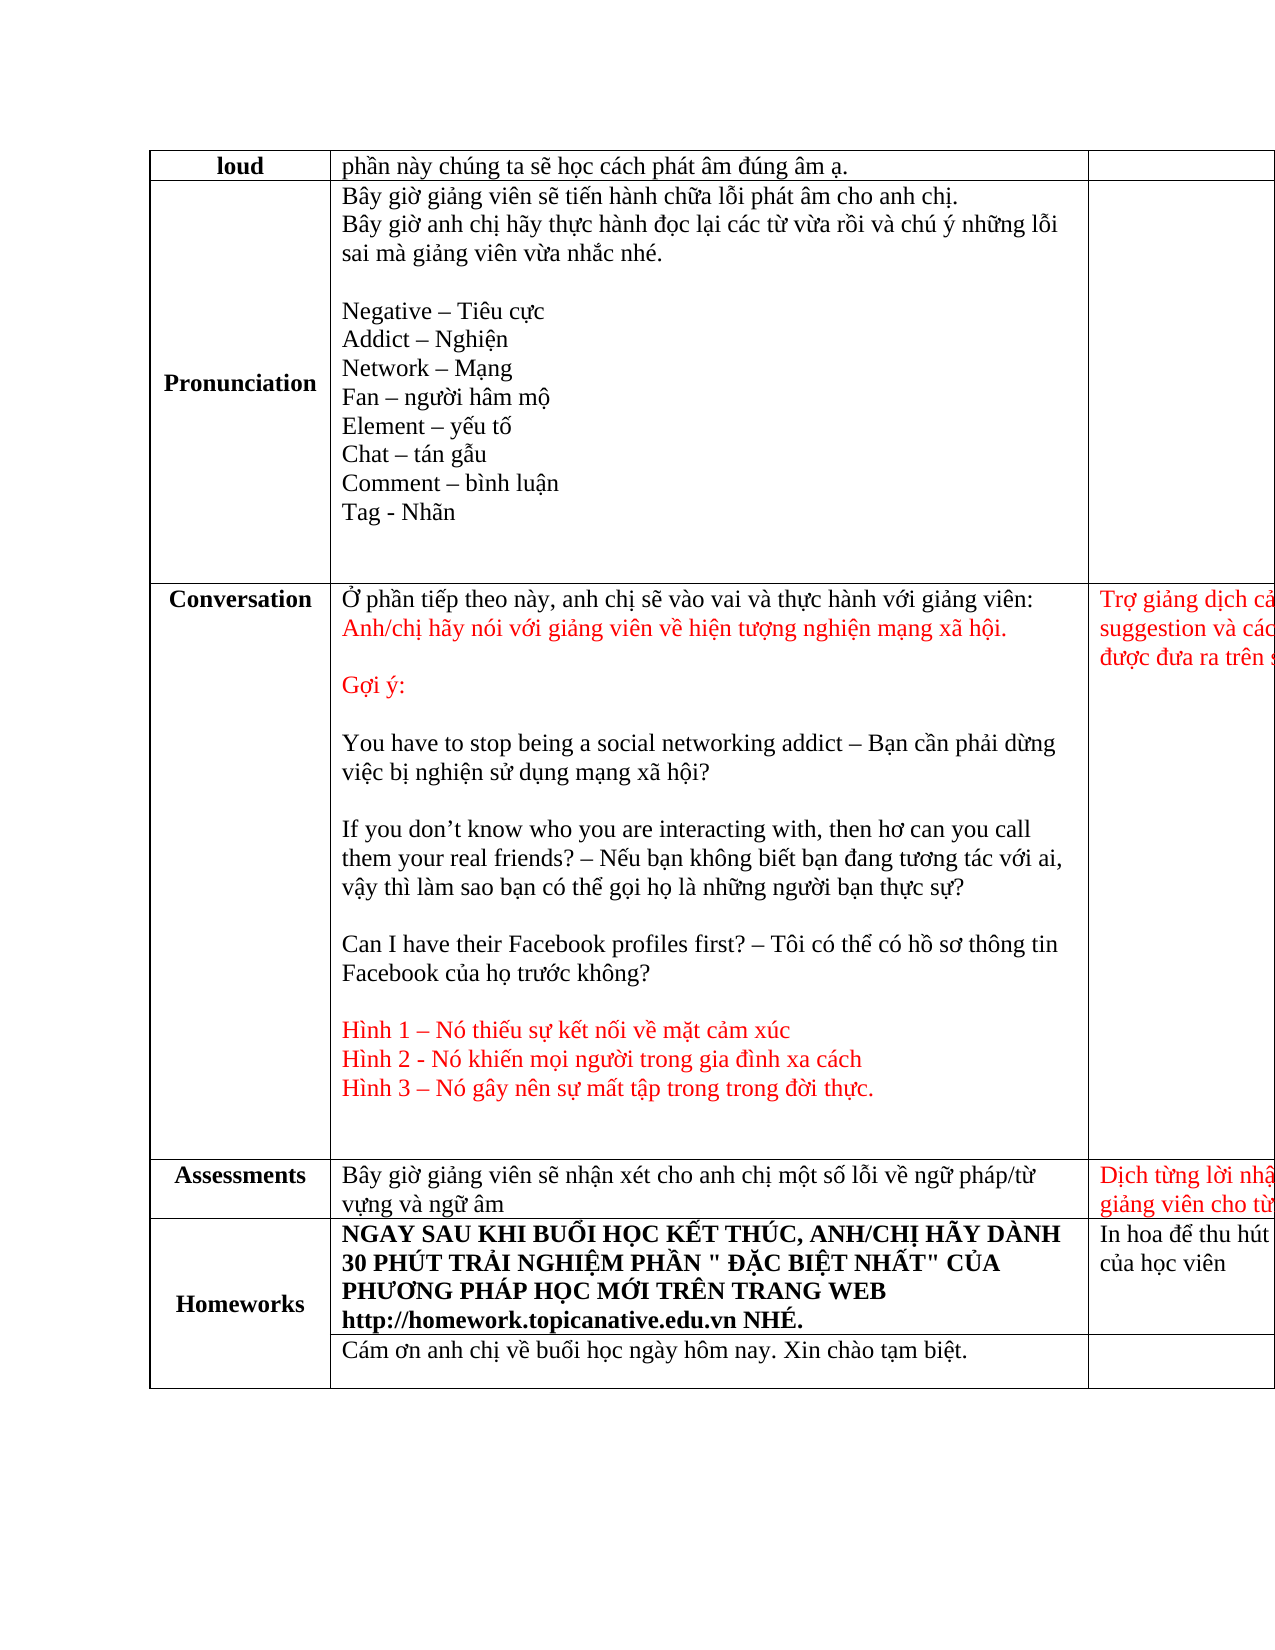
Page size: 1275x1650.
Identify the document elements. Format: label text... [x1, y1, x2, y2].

table_cell Bây giờ giảng viên sẽ tiến hành chữa lỗi phát âm cho anh chị. Bây giờ anh chị hãy thực hành đọc lại các từ vừa rồi và chú ý những lỗi sai mà giảng viên vừa nhắc nhé. Negative – Tiêu cực Addict – Nghiện Network – Mạng Fan – người hâm mộ Element – yếu tố Chat – tán gẫu Comment – bình luận Tag - Nhãn [331, 181, 1088, 583]
table_cell Assessments [151, 1160, 330, 1218]
table_cell Speak out loud [151, 151, 330, 180]
table_cell In hoa để thu hút sự chú ý của học viên [1089, 1219, 1274, 1334]
table_cell Conversation [151, 584, 330, 1159]
table_cell Cám ơn anh chị về buổi học ngày hôm nay. Xin chào tạm biệt. [331, 1335, 1088, 1388]
table_cell Homeworks [151, 1219, 330, 1388]
table_cell [1089, 181, 1274, 583]
table_cell Dịch từng lời nhận xét của giảng viên cho từng học viên [1089, 1160, 1274, 1218]
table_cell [331, 151, 1088, 180]
table_cell Pronunciation [151, 181, 330, 583]
table_cell Trợ giảng dịch cả phần suggestion và các tình huống được đưa ra trên slide. [1089, 584, 1274, 1159]
table_cell Bây giờ giảng viên sẽ nhận xét cho anh chị một số lỗi về ngữ pháp/từ vựng và ngữ âm [331, 1160, 1088, 1218]
table_cell [1089, 1335, 1274, 1388]
table_cell [1089, 151, 1274, 180]
table_cell NGAY SAU KHI BUỔI HỌC KẾT THÚC, ANH/CHỊ HÃY DÀNH 30 PHÚT TRẢI NGHIỆM PHẦN " ĐẶC BIỆT NHẤT" CỦA PHƯƠNG PHÁP HỌC MỚI TRÊN TRANG WEB http://homework.topicanative.edu.vn NHÉ. [331, 1219, 1088, 1334]
table_cell Ở phần tiếp theo này, anh chị sẽ vào vai và thực hành với giảng viên: Anh/chị hãy nói với giảng viên về hiện tượng nghiện mạng xã hội. Gợi ý: You have to stop being a social networking addict – Bạn cần phải dừng việc bị nghiện sử dụng mạng xã hội? If you don’t know who you are interacting with, then hơ can you call them your real friends? – Nếu bạn không biết bạn đang tương tác với ai, vậy thì làm sao bạn có thể gọi họ là những người bạn thực sự? Can I have their Facebook profiles first? – Tôi có thể có hồ sơ thông tin Facebook của họ trước không? Hình 1 – Nó thiếu sự kết nối về mặt cảm xúc Hình 2 - Nó khiến mọi người trong gia đình xa cách Hình 3 – Nó gây nên sự mất tập trong trong đời thực. [331, 584, 1088, 1159]
